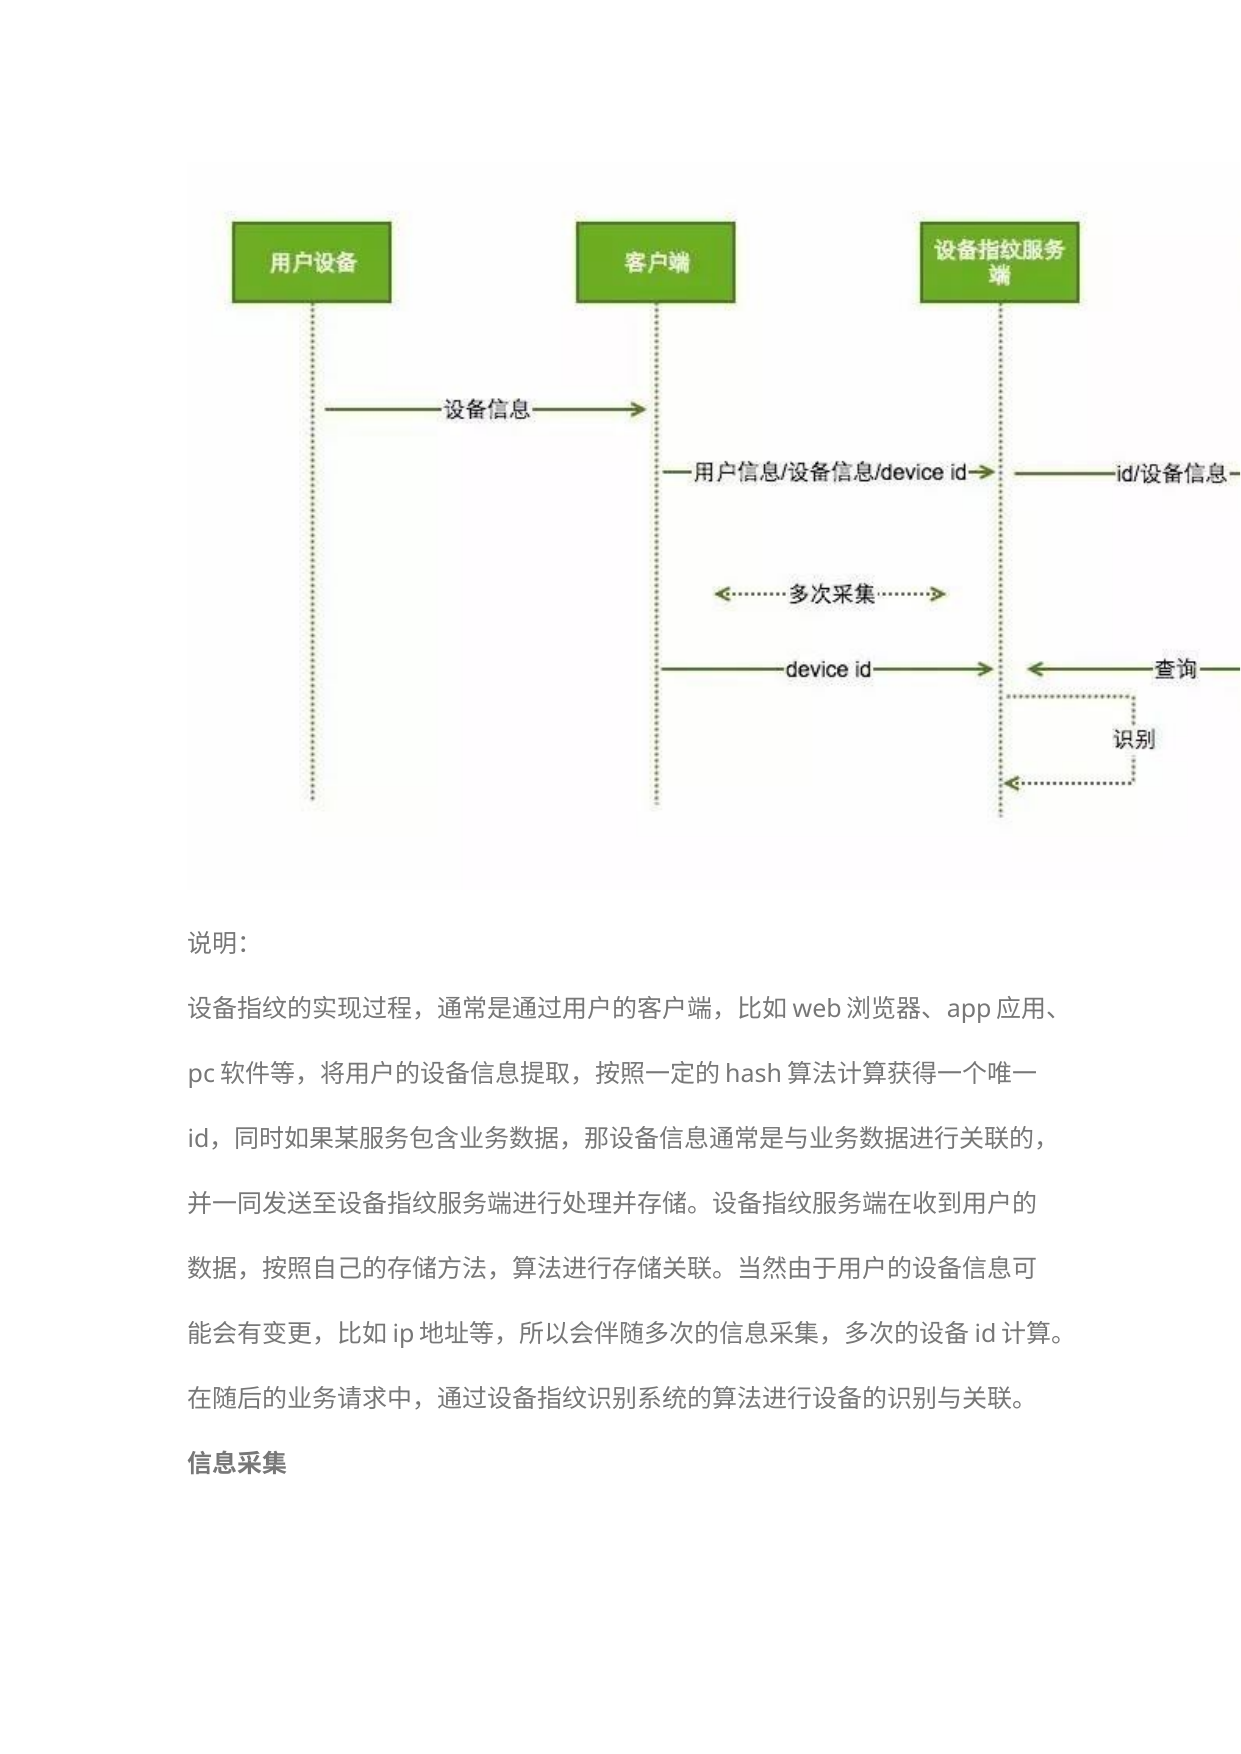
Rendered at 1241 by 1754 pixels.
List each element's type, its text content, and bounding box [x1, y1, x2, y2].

text 在随后的业务请求中，通过设备指纹识别系统的算法进行设备的识别与关联。 [187, 1364, 1053, 1429]
text 信息采集 [187, 1429, 1053, 1494]
picture [187, 162, 1241, 890]
text 设备指纹的实现过程，通常是通过用户的客户端，比如web浏览器、app应用、pc软件等，将用户的设备信息提取，按照一定的hash算法计算获得一个唯一id，同时如果某服务包含业务数据，那设备信息通常是与业务数据进行关联的，并一同发送至设备指纹服务端进行处理并存储。设备指纹服务端在收到用户的数据，按照自己的存储方法，算法进行存储关联。当然由于用户的设备信息可能会有变更，比如ip地址等，所以会伴随多次的信息采集，多次的设备id计算。 [187, 974, 1053, 1364]
text 说明： [187, 909, 1053, 974]
